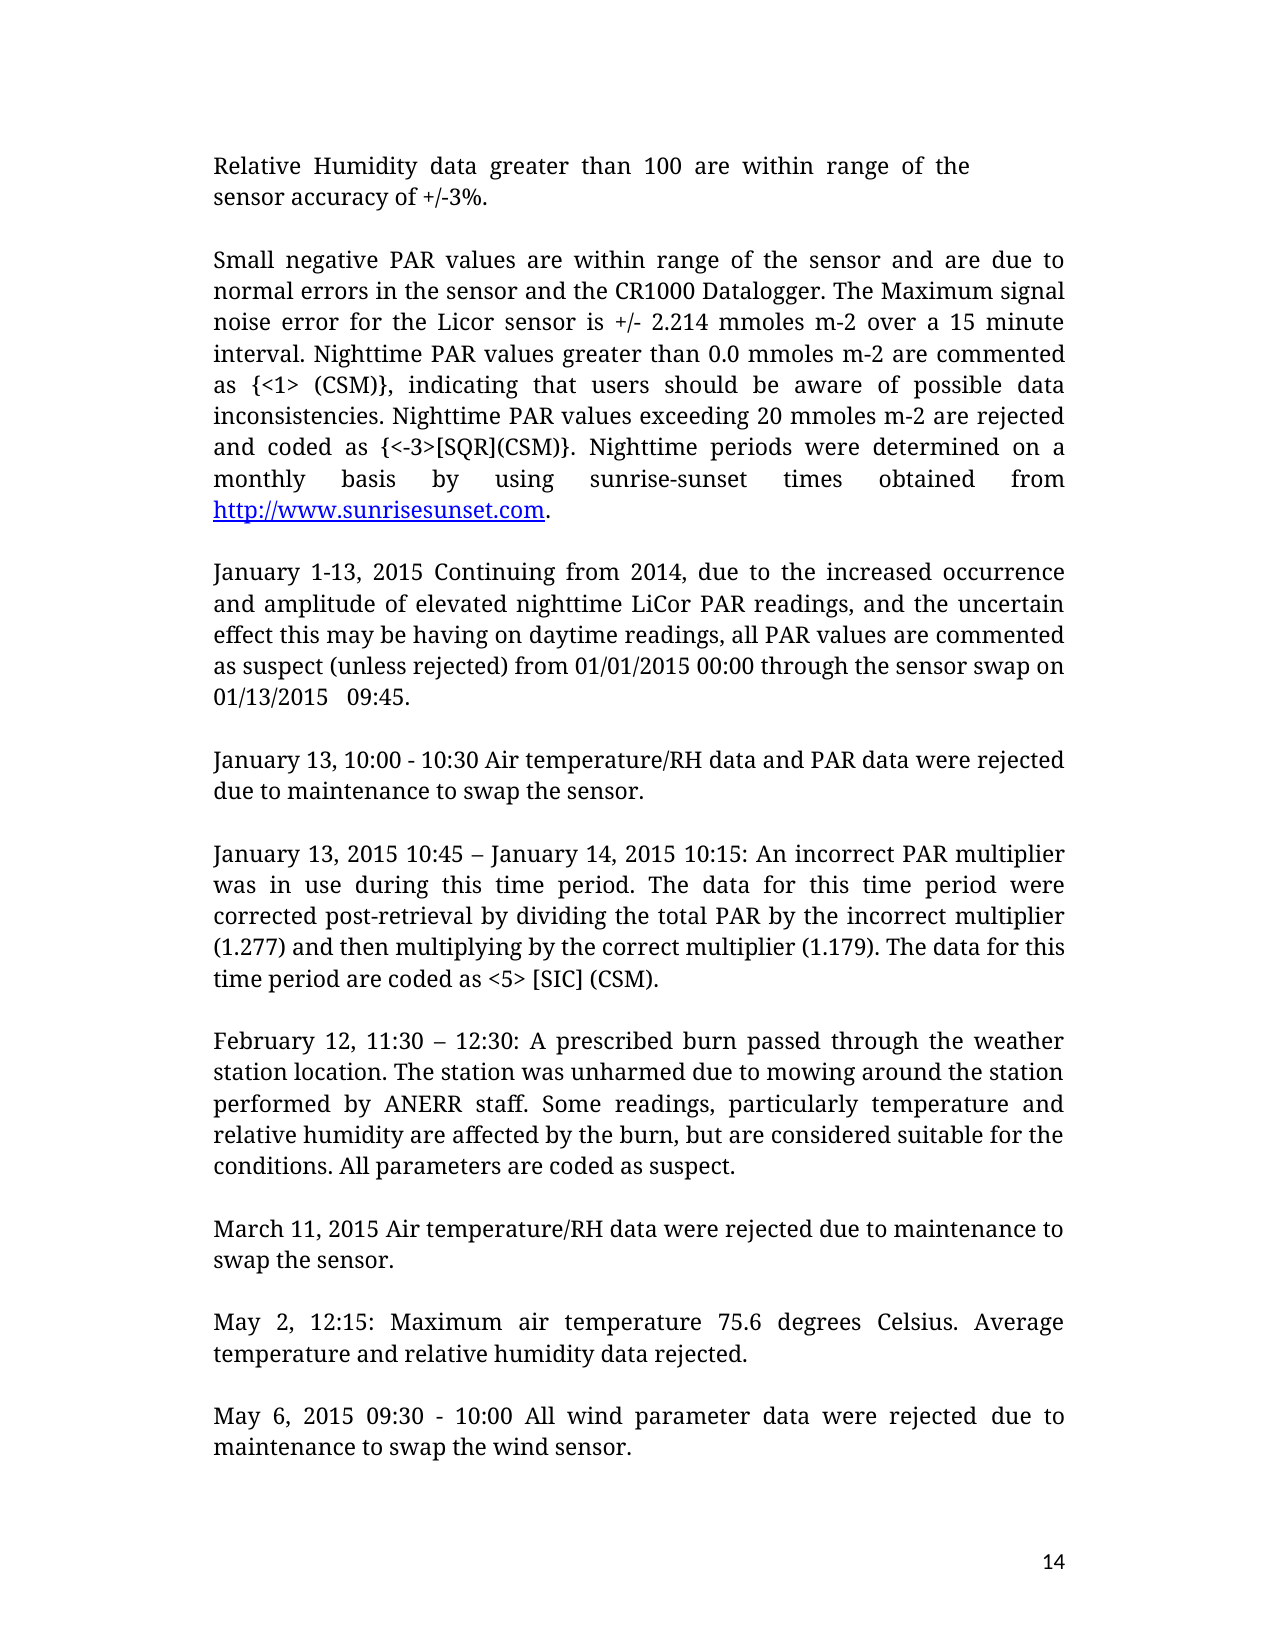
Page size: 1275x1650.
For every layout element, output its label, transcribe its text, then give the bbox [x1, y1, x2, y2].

text Relative Humidity data greater than 100 are within range of the sensor accuracy of +/-3%. [213, 150, 971, 212]
text January 1-13, 2015 Continuing from 2014, due to the increased occurrence and amplitude of elevated nighttime LiCor PAR readings, and the uncertain effect this may be having on daytime readings, all PAR values are commented as suspect (unless rejected) from 01/01/2015 00:00 through the sensor swap on 01/13/2015 09:45. [213, 556, 1066, 712]
text May 6, 2015 09:30 - 10:00 All wind parameter data were rejected due to maintenance to swap the wind sensor. [213, 1400, 1065, 1462]
text January 13, 2015 10:45 – January 14, 2015 10:15: An incorrect PAR multiplier was in use during this time period. The data for this time period were corrected post-retrieval by dividing the total PAR by the incorrect multiplier (1.277) and then multiplying by the correct multiplier (1.179). The data for this time period are coded as <5> [SIC] (CSM). [213, 837, 1066, 994]
text Small negative PAR values are within range of the sensor and are due to normal errors in the sensor and the CR1000 Datalogger. The Maximum signal noise error for the Licor sensor is +/- 2.214 mmoles m-2 over a 15 minute interval. Nighttime PAR values greater than 0.0 mmoles m-2 are commented as {<1> (CSM)}, indicating that users should be aware of possible data inconsistencies. Nighttime PAR values exceeding 20 mmoles m-2 are rejected and coded as {<-3>[SQR](CSM)}. Nighttime periods were determined on a monthly basis by using sunrise-sunset times obtained from http://www.sunrisesunset.com. [213, 244, 1066, 525]
text February 12, 11:30 – 12:30: A prescribed burn passed through the weather station location. The station was unharmed due to mowing around the station performed by ANERR staff. Some readings, particularly temperature and relative humidity are affected by the burn, but are considered suitable for the conditions. All parameters are coded as suspect. [213, 1025, 1065, 1181]
text May 2, 12:15: Maximum air temperature 75.6 degrees Celsius. Average temperature and relative humidity data rejected. [213, 1306, 1065, 1369]
text January 13, 10:00 - 10:30 Air temperature/RH data and PAR data were rejected due to maintenance to swap the sensor. [213, 744, 1066, 806]
text March 11, 2015 Air temperature/RH data were rejected due to maintenance to swap the sensor. [213, 1212, 1065, 1275]
